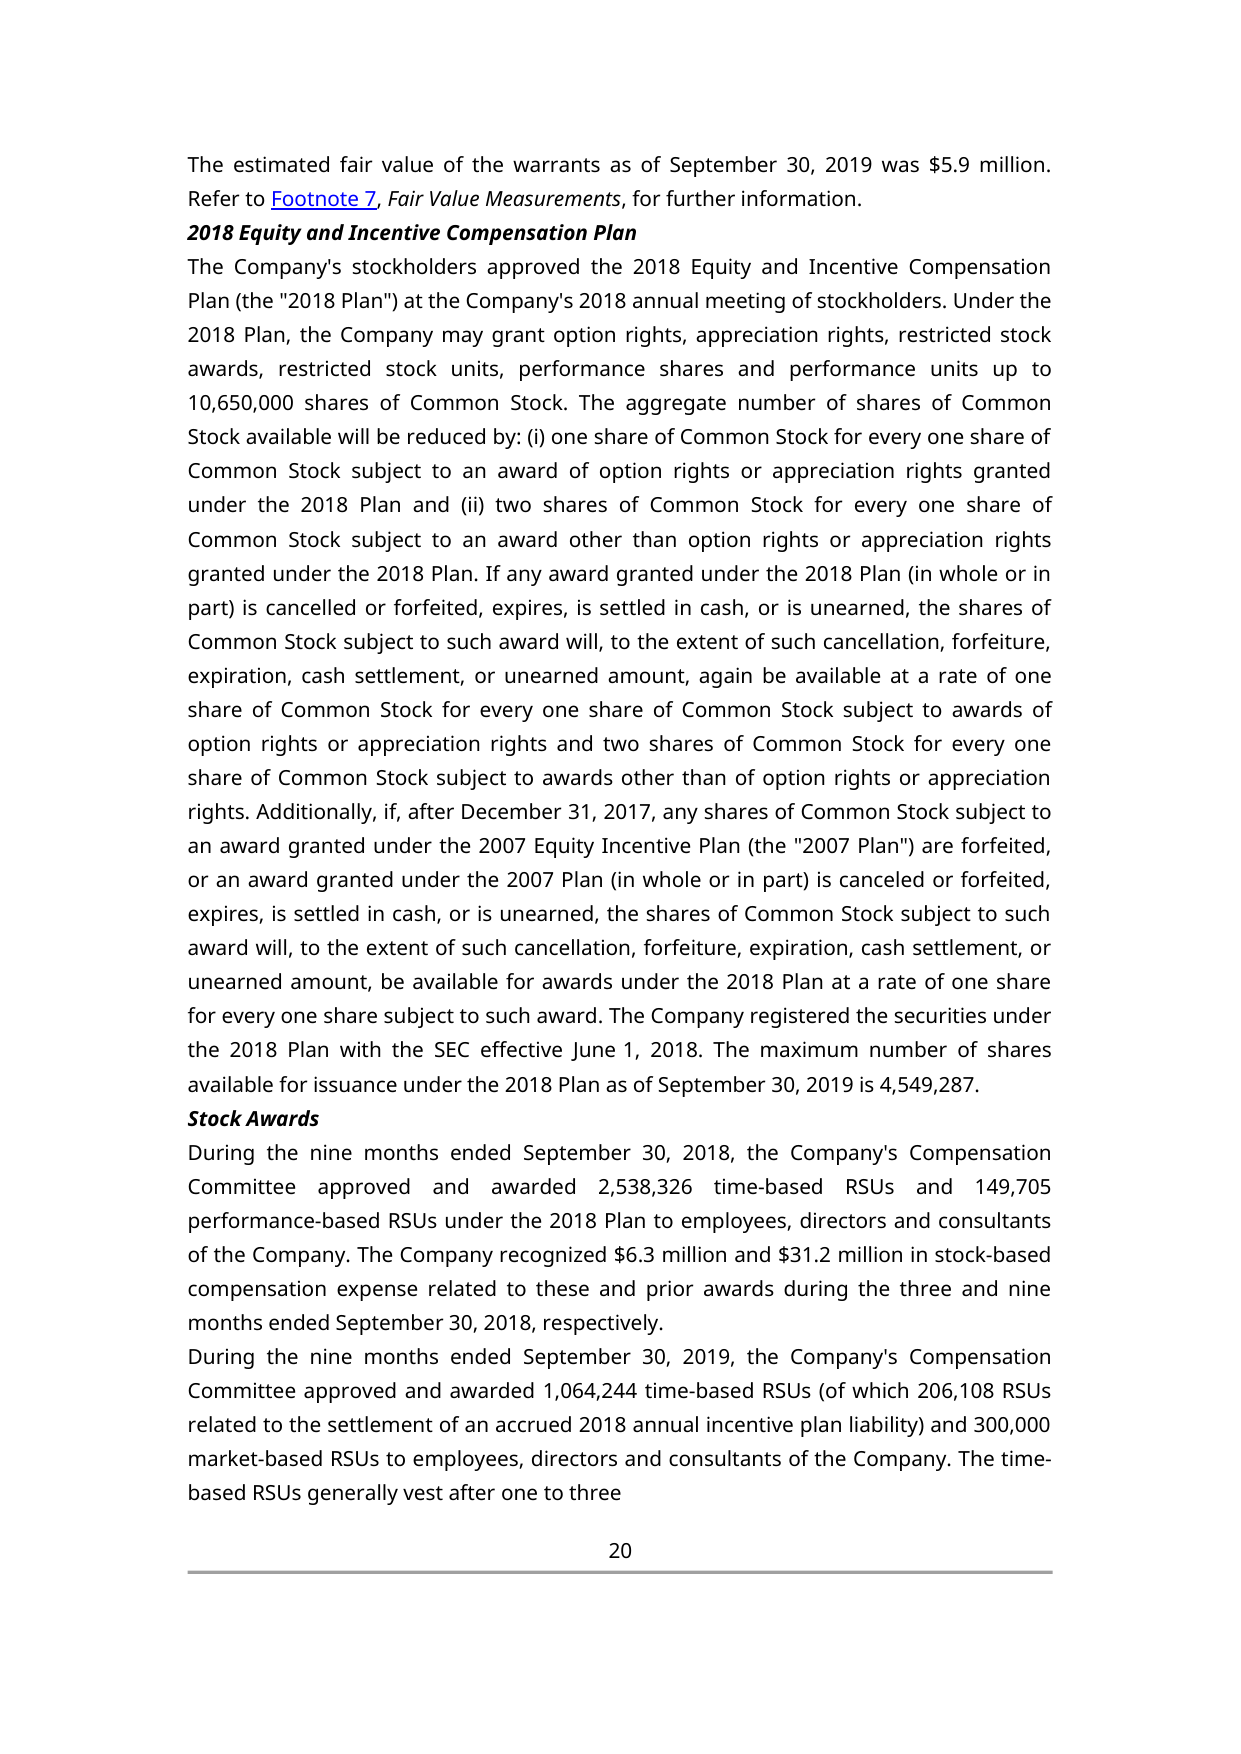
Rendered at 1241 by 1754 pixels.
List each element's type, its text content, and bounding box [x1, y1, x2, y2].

text During the nine months ended September 30, 2018, the Company's Compensation Committee approved and awarded 2,538,326 time-based RSUs and 149,705 performance-based RSUs under the 2018 Plan to employees, directors and consultants of the Company. The Company recognized $6.3 million and $31.2 million in stock-based compensation expense related to these and prior awards during the three and nine months ended September 30, 2018, respectively. [187, 1138, 1053, 1337]
text 2018 Equity and Incentive Compensation Plan [187, 218, 1053, 247]
text The estimated fair value of the warrants as of September 30, 2019 was $5.9 million. Refer to Footnote 7, Fair Value Measurements, for further information. [187, 150, 1053, 212]
text 20 [187, 1537, 1053, 1565]
text The Company's stockholders approved the 2018 Equity and Incentive Compensation Plan (the "2018 Plan") at the Company's 2018 annual meeting of stockholders. Under the 2018 Plan, the Company may grant option rights, appreciation rights, restricted stock awards, restricted stock units, performance shares and performance units up to 10,650,000 shares of Common Stock. The aggregate number of shares of Common Stock available will be reduced by: (i) one share of Common Stock for every one share of Common Stock subject to an award of option rights or appreciation rights granted under the 2018 Plan and (ii) two shares of Common Stock for every one share of Common Stock subject to an award other than option rights or appreciation rights granted under the 2018 Plan. If any award granted under the 2018 Plan (in whole or in part) is cancelled or forfeited, expires, is settled in cash, or is unearned, the shares of Common Stock subject to such award will, to the extent of such cancellation, forfeiture, expiration, cash settlement, or unearned amount, again be available at a rate of one share of Common Stock for every one share of Common Stock subject to awards of option rights or appreciation rights and two shares of Common Stock for every one share of Common Stock subject to awards other than of option rights or appreciation rights. Additionally, if, after December 31, 2017, any shares of Common Stock subject to an award granted under the 2007 Equity Incentive Plan (the "2007 Plan") are forfeited, or an award granted under the 2007 Plan (in whole or in part) is canceled or forfeited, expires, is settled in cash, or is unearned, the shares of Common Stock subject to such award will, to the extent of such cancellation, forfeiture, expiration, cash settlement, or unearned amount, be available for awards under the 2018 Plan at a rate of one share for every one share subject to such award. The Company registered the securities under the 2018 Plan with the SEC effective June 1, 2018. The maximum number of shares available for issuance under the 2018 Plan as of September 30, 2019 is 4,549,287. [187, 252, 1053, 1098]
text Stock Awards [187, 1104, 1053, 1132]
text During the nine months ended September 30, 2019, the Company's Compensation Committee approved and awarded 1,064,244 time-based RSUs (of which 206,108 RSUs related to the settlement of an accrued 2018 annual incentive plan liability) and 300,000 market-based RSUs to employees, directors and consultants of the Company. The time-based RSUs generally vest after one to three [187, 1342, 1053, 1507]
